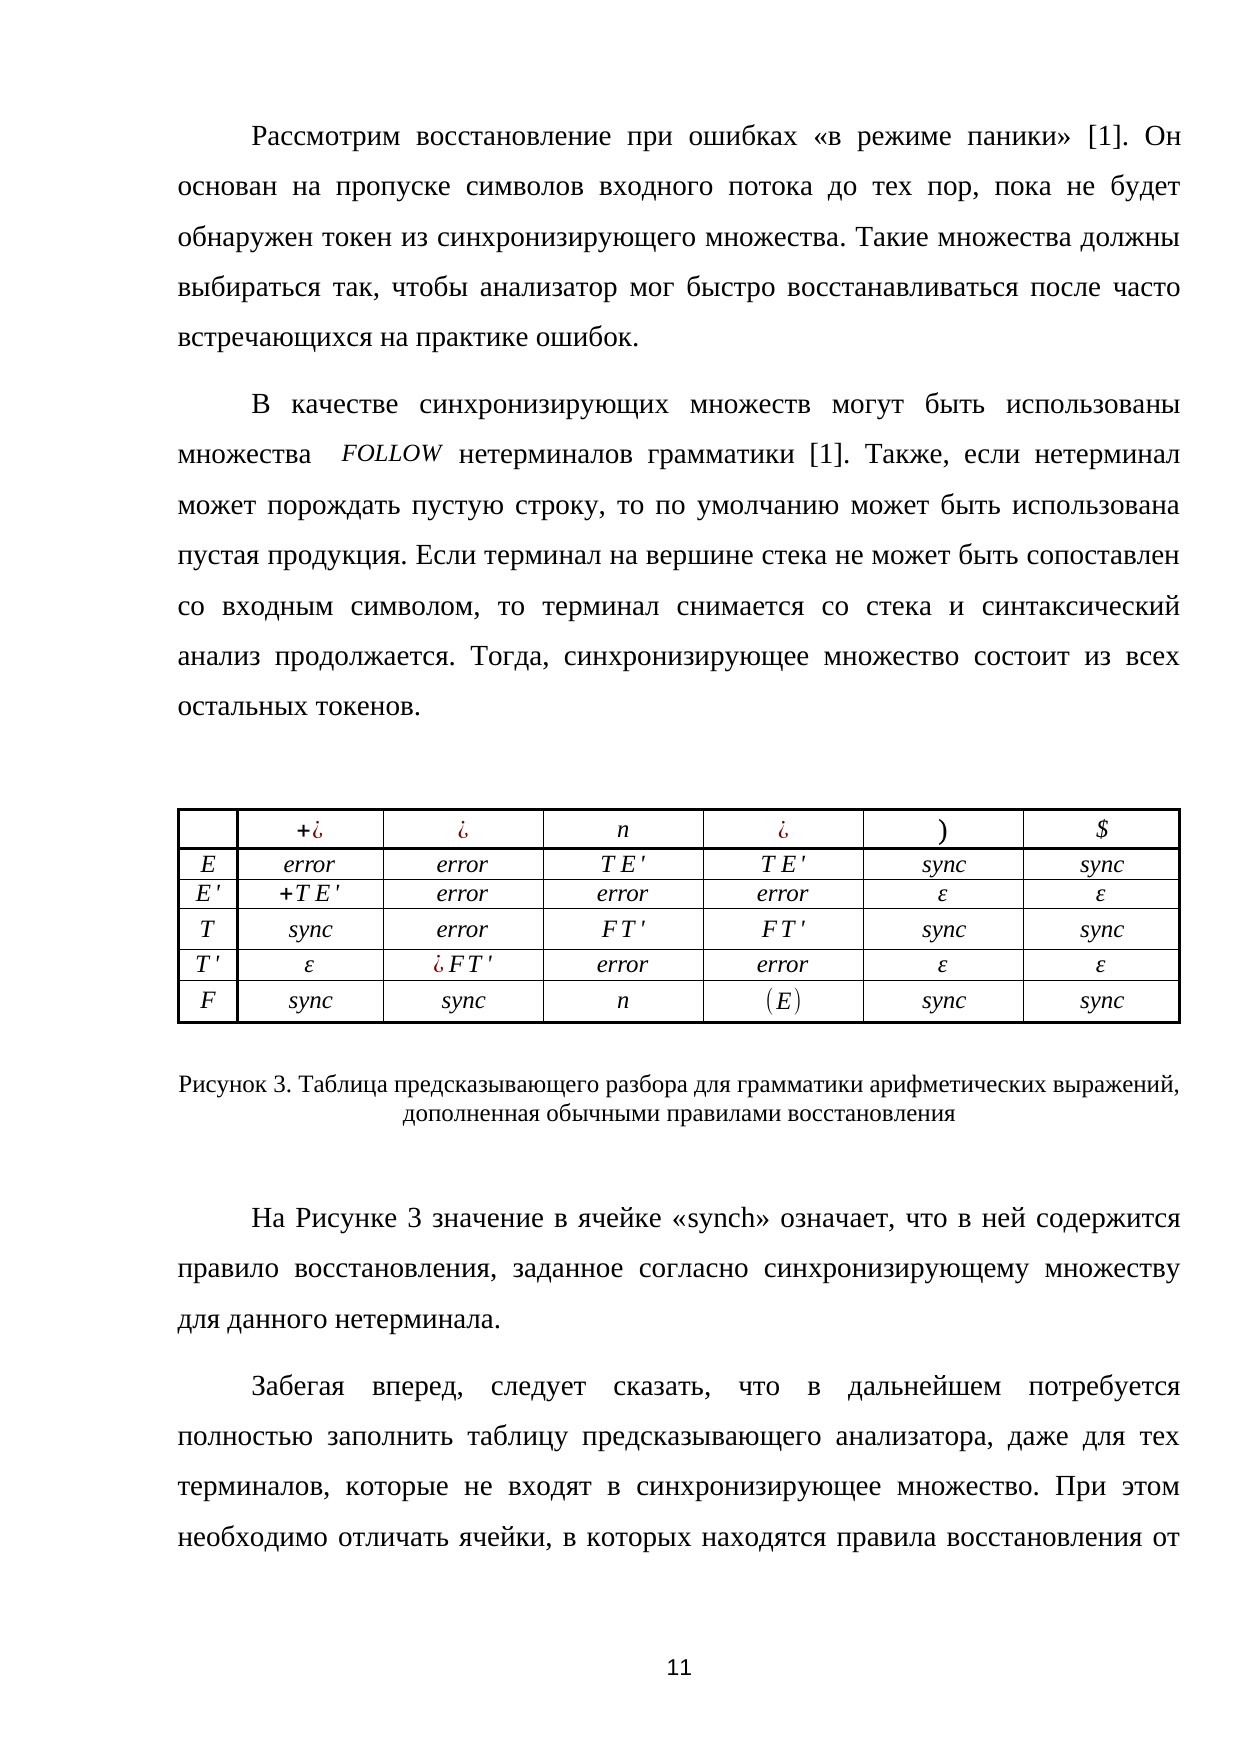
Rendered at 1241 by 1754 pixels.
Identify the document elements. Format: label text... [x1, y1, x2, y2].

table_cell [180, 850, 236, 879]
table_cell [384, 909, 543, 949]
table_cell [864, 880, 1023, 908]
table_cell [1024, 950, 1178, 979]
table_header [1024, 811, 1178, 847]
table_cell [1024, 909, 1178, 949]
text Рассмотрим восстановление при ошибках «в режиме паники» [1]. Он основан на пропуске символов входного потока до тех пор, пока не будет обнаружен токен из синхронизирующего множества. Такие множества должны выбираться так, чтобы анализатор мог быстро восстанавливаться после часто встречающихся на практике ошибок. [177, 118, 1181, 353]
table_cell [864, 909, 1023, 949]
table_cell [180, 909, 236, 949]
table_cell [544, 850, 703, 879]
table_cell [544, 880, 703, 908]
table_cell [1024, 850, 1178, 879]
table_cell [544, 981, 703, 1021]
text На Рисунке 3 значение в ячейке «synch» означает, что в ней содержится правило восстановления, заданное согласно синхронизирующему множеству для данного нетерминала. [177, 1200, 1181, 1334]
table_cell [704, 981, 863, 1021]
table_header [704, 811, 863, 847]
table_cell [239, 850, 383, 879]
table_header [239, 811, 383, 847]
table_cell [384, 981, 543, 1021]
table_cell [864, 981, 1023, 1021]
table_cell [704, 909, 863, 949]
table_cell [239, 880, 383, 908]
table_cell [704, 880, 863, 908]
table_cell [384, 850, 543, 879]
table_cell [239, 950, 383, 979]
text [177, 1368, 1181, 1552]
table_cell [1024, 880, 1178, 908]
table_cell [544, 950, 703, 979]
text В качестве синхронизирующих множеств могут быть использованы множества нетерминалов грамматики [1]. Также, если нетерминал может порождать пустую строку, то по умолчанию может быть использована пустая продукция. Если терминал на вершине стека не может быть сопоставлен со входным символом, то терминал снимается со стека и синтаксический анализ продолжается. Тогда, синхронизирующее множество состоит из всех остальных токенов. [177, 386, 1181, 722]
table_header [544, 811, 703, 847]
table_cell [384, 950, 543, 979]
table_header [384, 811, 543, 847]
table_cell [544, 909, 703, 949]
table_cell [384, 880, 543, 908]
table_header ) [864, 811, 1023, 847]
table_cell [180, 981, 236, 1021]
table_cell [180, 950, 236, 979]
table_cell [704, 950, 863, 979]
table_cell [704, 850, 863, 879]
table_cell [864, 850, 1023, 879]
text Рисунок 3. Таблица предсказывающего разбора для грамматики арифметических выражений, дополненная обычными правилами восстановления [177, 1069, 1181, 1127]
table_cell [864, 950, 1023, 979]
table_cell [239, 909, 383, 949]
table_cell [239, 981, 383, 1021]
table_header [180, 811, 236, 847]
table_cell [180, 880, 236, 908]
table_cell [1024, 981, 1178, 1021]
